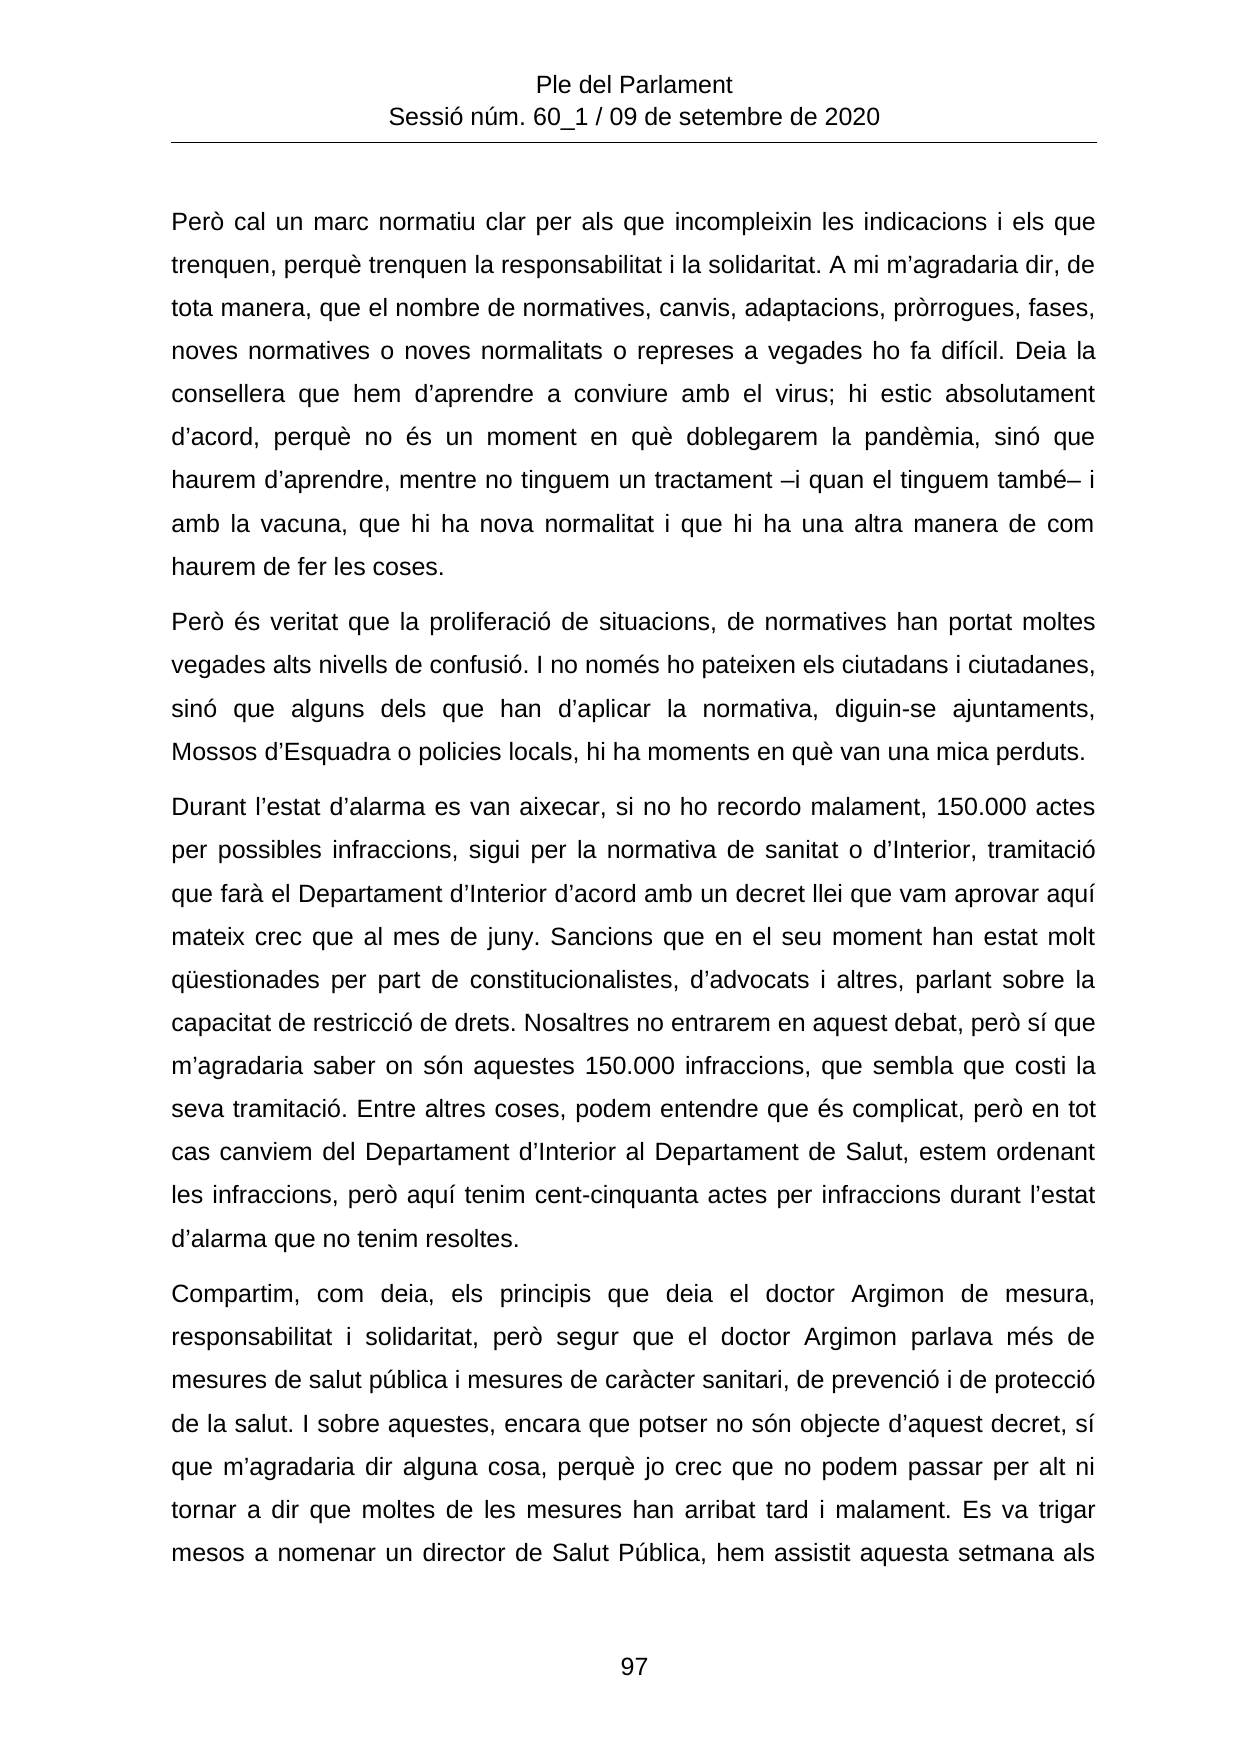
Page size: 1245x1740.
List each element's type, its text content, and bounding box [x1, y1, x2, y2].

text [171, 1279, 1097, 1567]
text Però cal un marc normatiu clar per als que incompleixin les indicacions i els que trenquen, perquè trenquen la responsabilitat i la solidaritat. A mi m’agradaria dir, de tota manera, que el nombre de normatives, canvis, adaptacions, pròrrogues, fases, noves normatives o noves normalitats o represes a vegades ho fa difícil. Deia la consellera que hem d’aprendre a conviure amb el virus; hi estic absolutament d’acord, perquè no és un moment en què doblegarem la pandèmia, sinó que haurem d’aprendre, mentre no tinguem un tractament –i quan el tinguem també– i amb la vacuna, que hi ha nova normalitat i que hi ha una altra manera de com haurem de fer les coses. [171, 207, 1097, 581]
text Durant l’estat d’alarma es van aixecar, si no ho recordo malament, 150.000 actes per possibles infraccions, sigui per la normativa de sanitat o d’Interior, tramitació que farà el Departament d’Interior d’acord amb un decret llei que vam aprovar aquí mateix crec que al mes de juny. Sancions que en el seu moment han estat molt qüestionades per part de constitucionalistes, d’advocats i altres, parlant sobre la capacitat de restricció de drets. Nosaltres no entrarem en aquest debat, però sí que m’agradaria saber on són aquestes 150.000 infraccions, que sembla que costi la seva tramitació. Entre altres coses, podem entendre que és complicat, però en tot cas canviem del Departament d’Interior al Departament de Salut, estem ordenant les infraccions, però aquí tenim cent-cinquanta actes per infraccions durant l’estat d’alarma que no tenim resoltes. [171, 792, 1097, 1252]
text Però és veritat que la proliferació de situacions, de normatives han portat moltes vegades alts nivells de confusió. I no només ho pateixen els ciutadans i ciutadanes, sinó que alguns dels que han d’aplicar la normativa, diguin-se ajuntaments, Mossos d’Esquadra o policies locals, hi ha moments en què van una mica perduts. [171, 607, 1097, 766]
